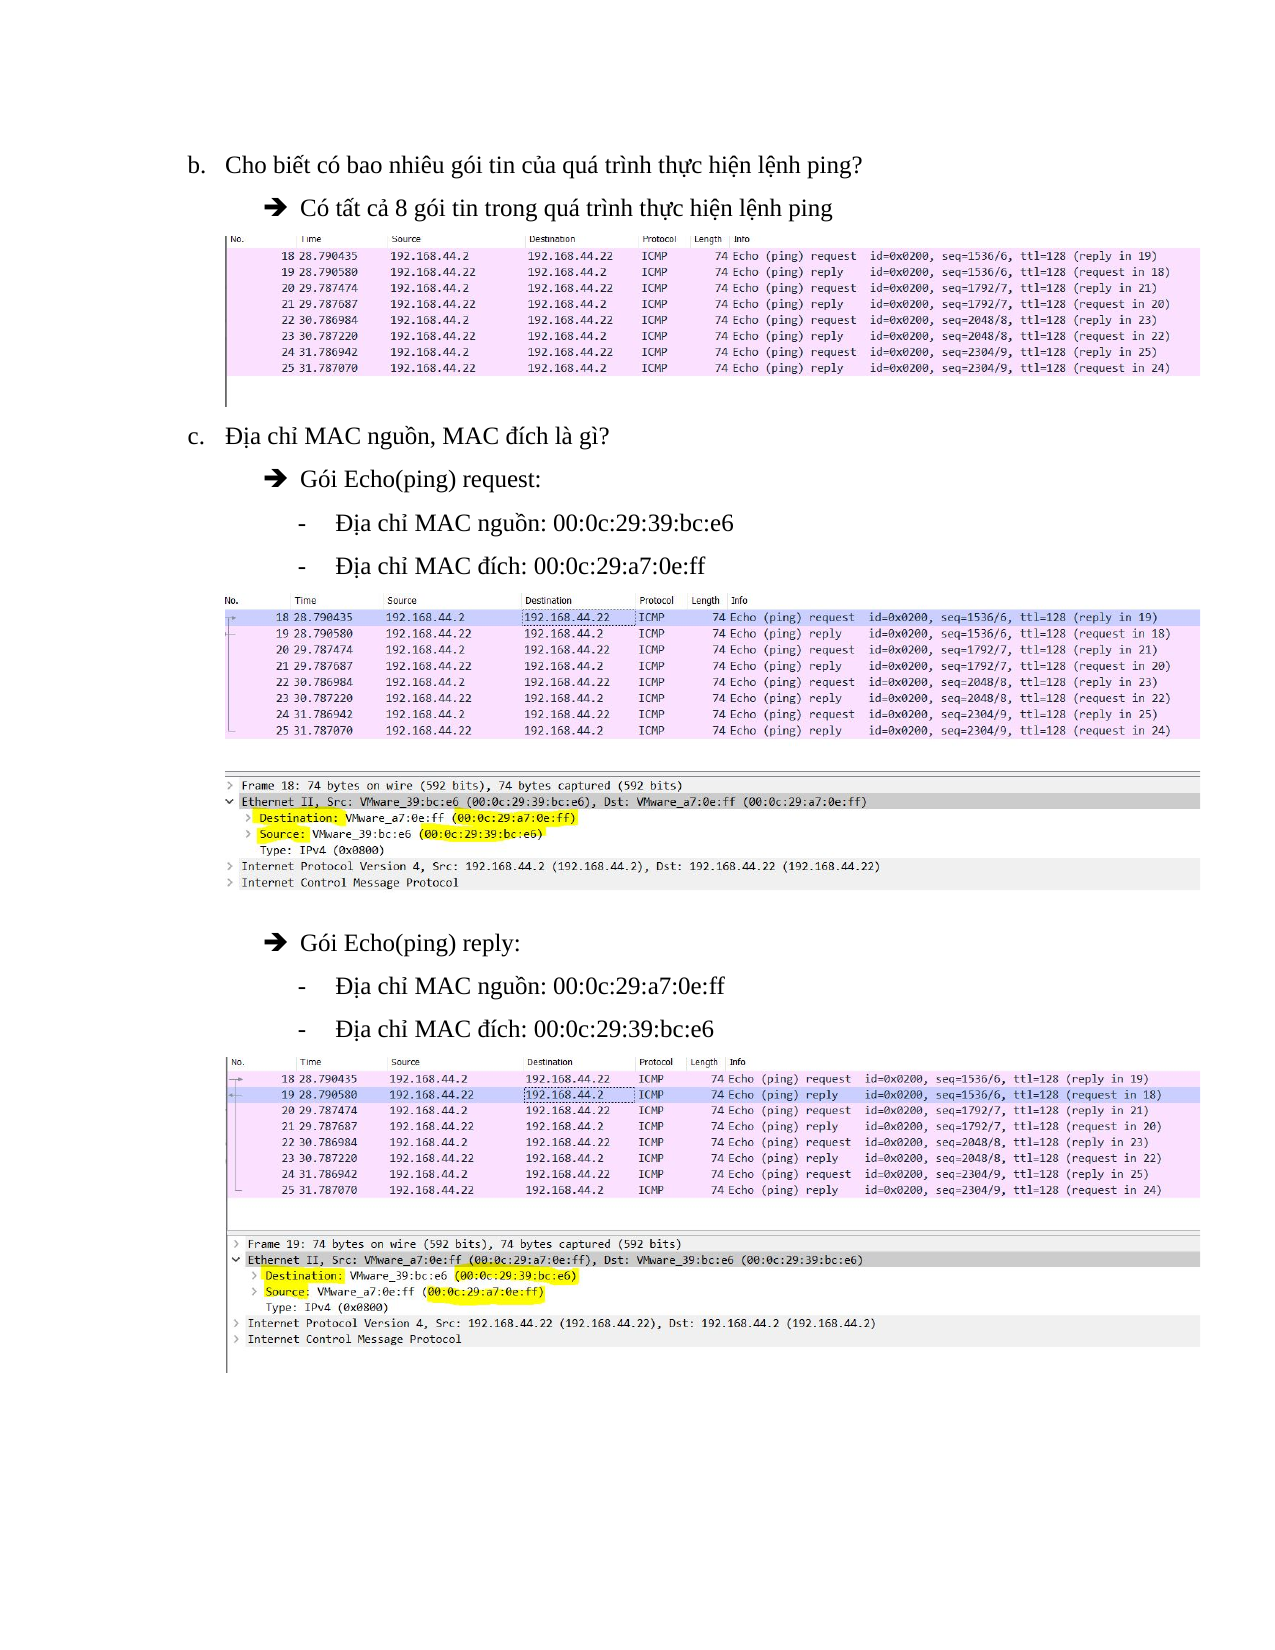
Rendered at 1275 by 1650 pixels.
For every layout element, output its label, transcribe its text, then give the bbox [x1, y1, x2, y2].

list Địa chỉ MAC nguồn, MAC đích là gì? [187, 421, 1125, 450]
list Có tất cả 8 gói tin trong quá trình thực hiện lệnh ping [262, 193, 1125, 222]
list Địa chỉ MAC nguồn: 00:0c:29:a7:0e:ff [298, 971, 1125, 1000]
list Cho biết có bao nhiêu gói tin của quá trình thực hiện lệnh ping? [187, 150, 1125, 179]
list Gói Echo(ping) reply: [262, 928, 1125, 957]
picture [225, 593, 1200, 914]
list Địa chỉ MAC đích: 00:0c:29:a7:0e:ff [298, 551, 1125, 579]
list Gói Echo(ping) request: [262, 464, 1125, 493]
list Địa chỉ MAC đích: 00:0c:29:39:bc:e6 [298, 1014, 1125, 1043]
picture [225, 236, 1200, 407]
picture [225, 1057, 1200, 1373]
list Địa chỉ MAC nguồn: 00:0c:29:39:bc:e6 [298, 508, 1125, 536]
